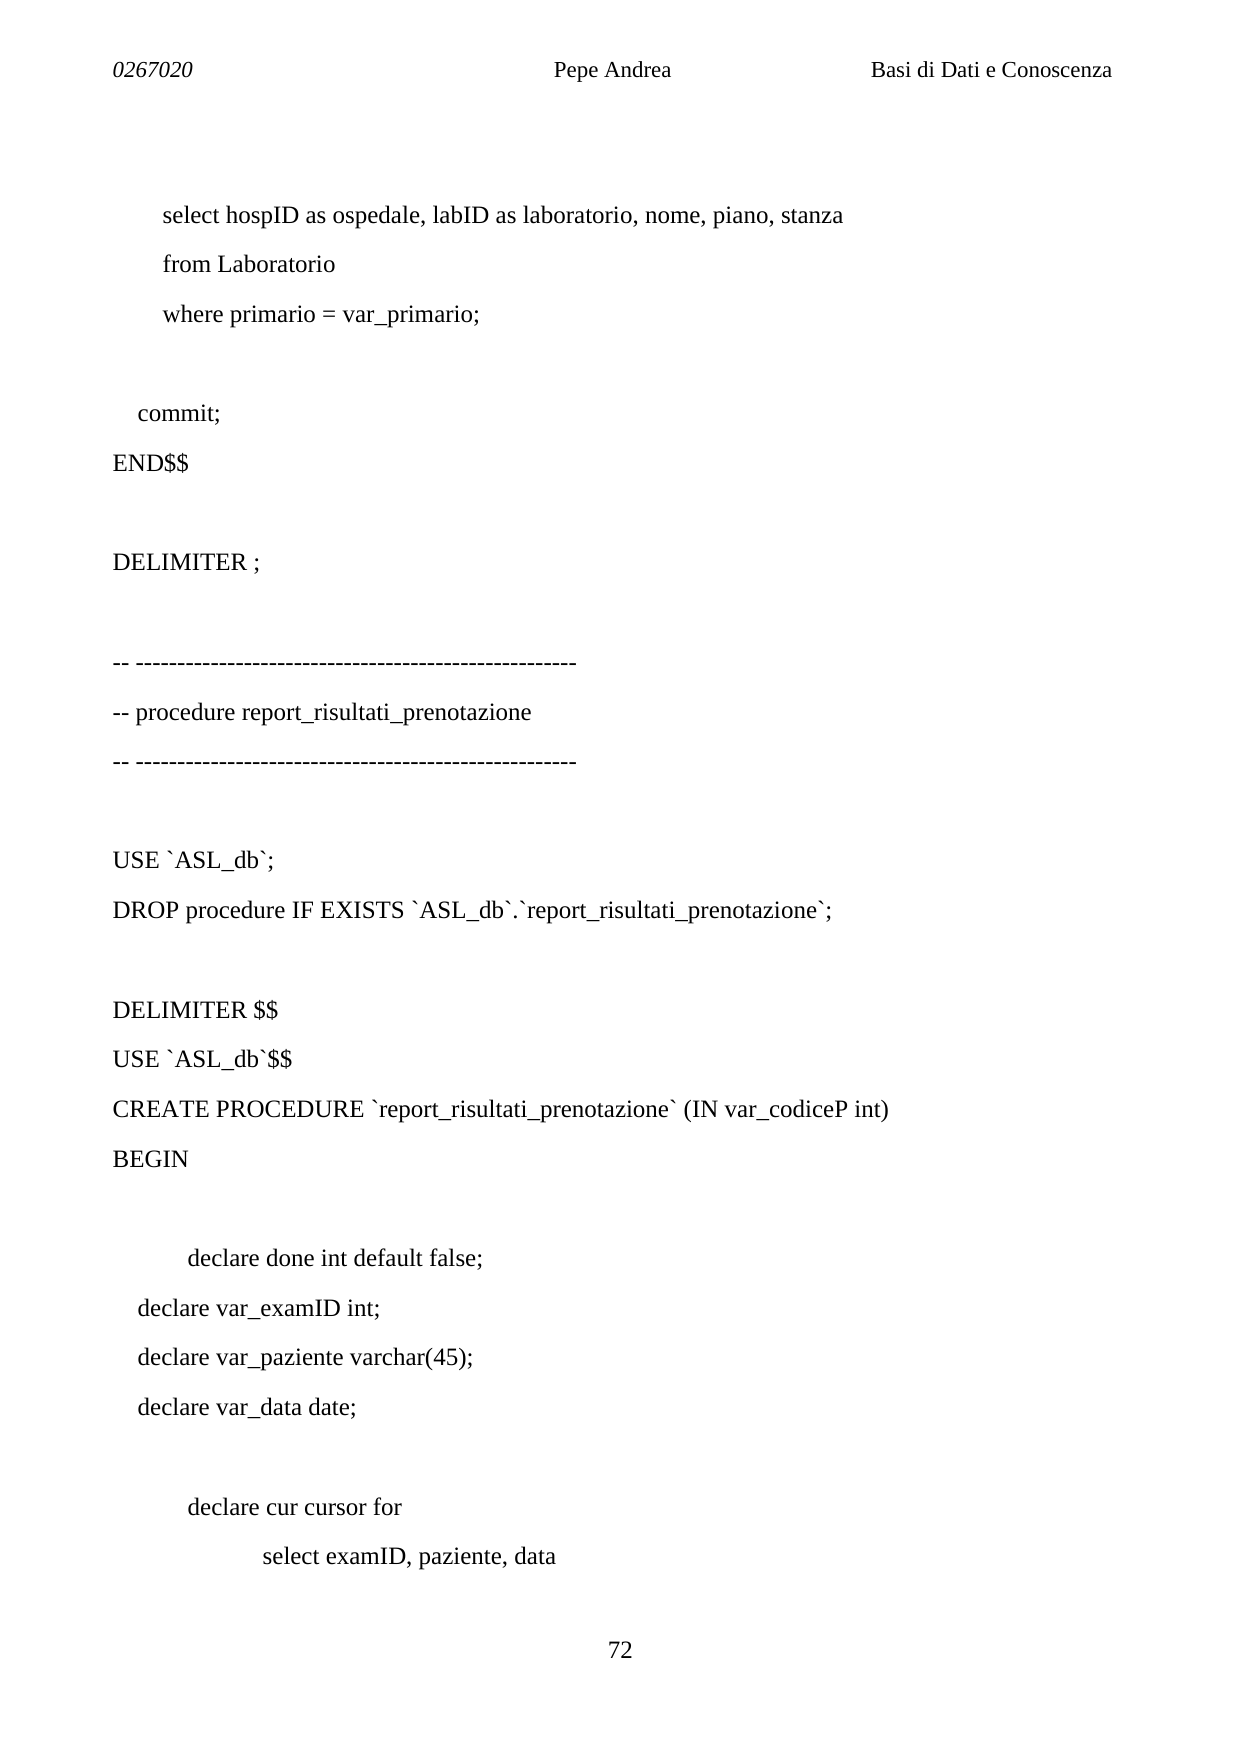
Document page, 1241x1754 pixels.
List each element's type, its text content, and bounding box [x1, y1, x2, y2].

text DROP procedure IF EXISTS `ASL_db`.`report_risultati_prenotazione`; [112, 895, 1128, 924]
text DELIMITER $$ [112, 995, 1128, 1023]
text DELIMITER ; [112, 547, 1128, 576]
text declare var_examID int; [112, 1293, 1128, 1322]
text declare cur cursor for [112, 1492, 1128, 1520]
text -- ----------------------------------------------------- [112, 647, 1128, 676]
text from Laboratorio [112, 249, 1128, 278]
text declare var_data date; [112, 1392, 1128, 1421]
text USE `ASL_db`; [112, 846, 1128, 874]
text select examID, paziente, data [112, 1541, 1128, 1570]
text commit; [112, 398, 1128, 427]
text USE `ASL_db`$$ [112, 1044, 1128, 1073]
text -- procedure report_risultati_prenotazione [112, 697, 1128, 725]
text declare done int default false; [112, 1243, 1128, 1272]
text select hospID as ospedale, labID as laboratorio, nome, piano, stanza [112, 200, 1128, 228]
text BEGIN [112, 1144, 1128, 1172]
text END$$ [112, 448, 1128, 477]
text declare var_paziente varchar(45); [112, 1342, 1128, 1371]
text where primario = var_primario; [112, 299, 1128, 328]
text -- ----------------------------------------------------- [112, 746, 1128, 775]
text CREATE PROCEDURE `report_risultati_prenotazione` (IN var_codiceP int) [112, 1094, 1128, 1123]
